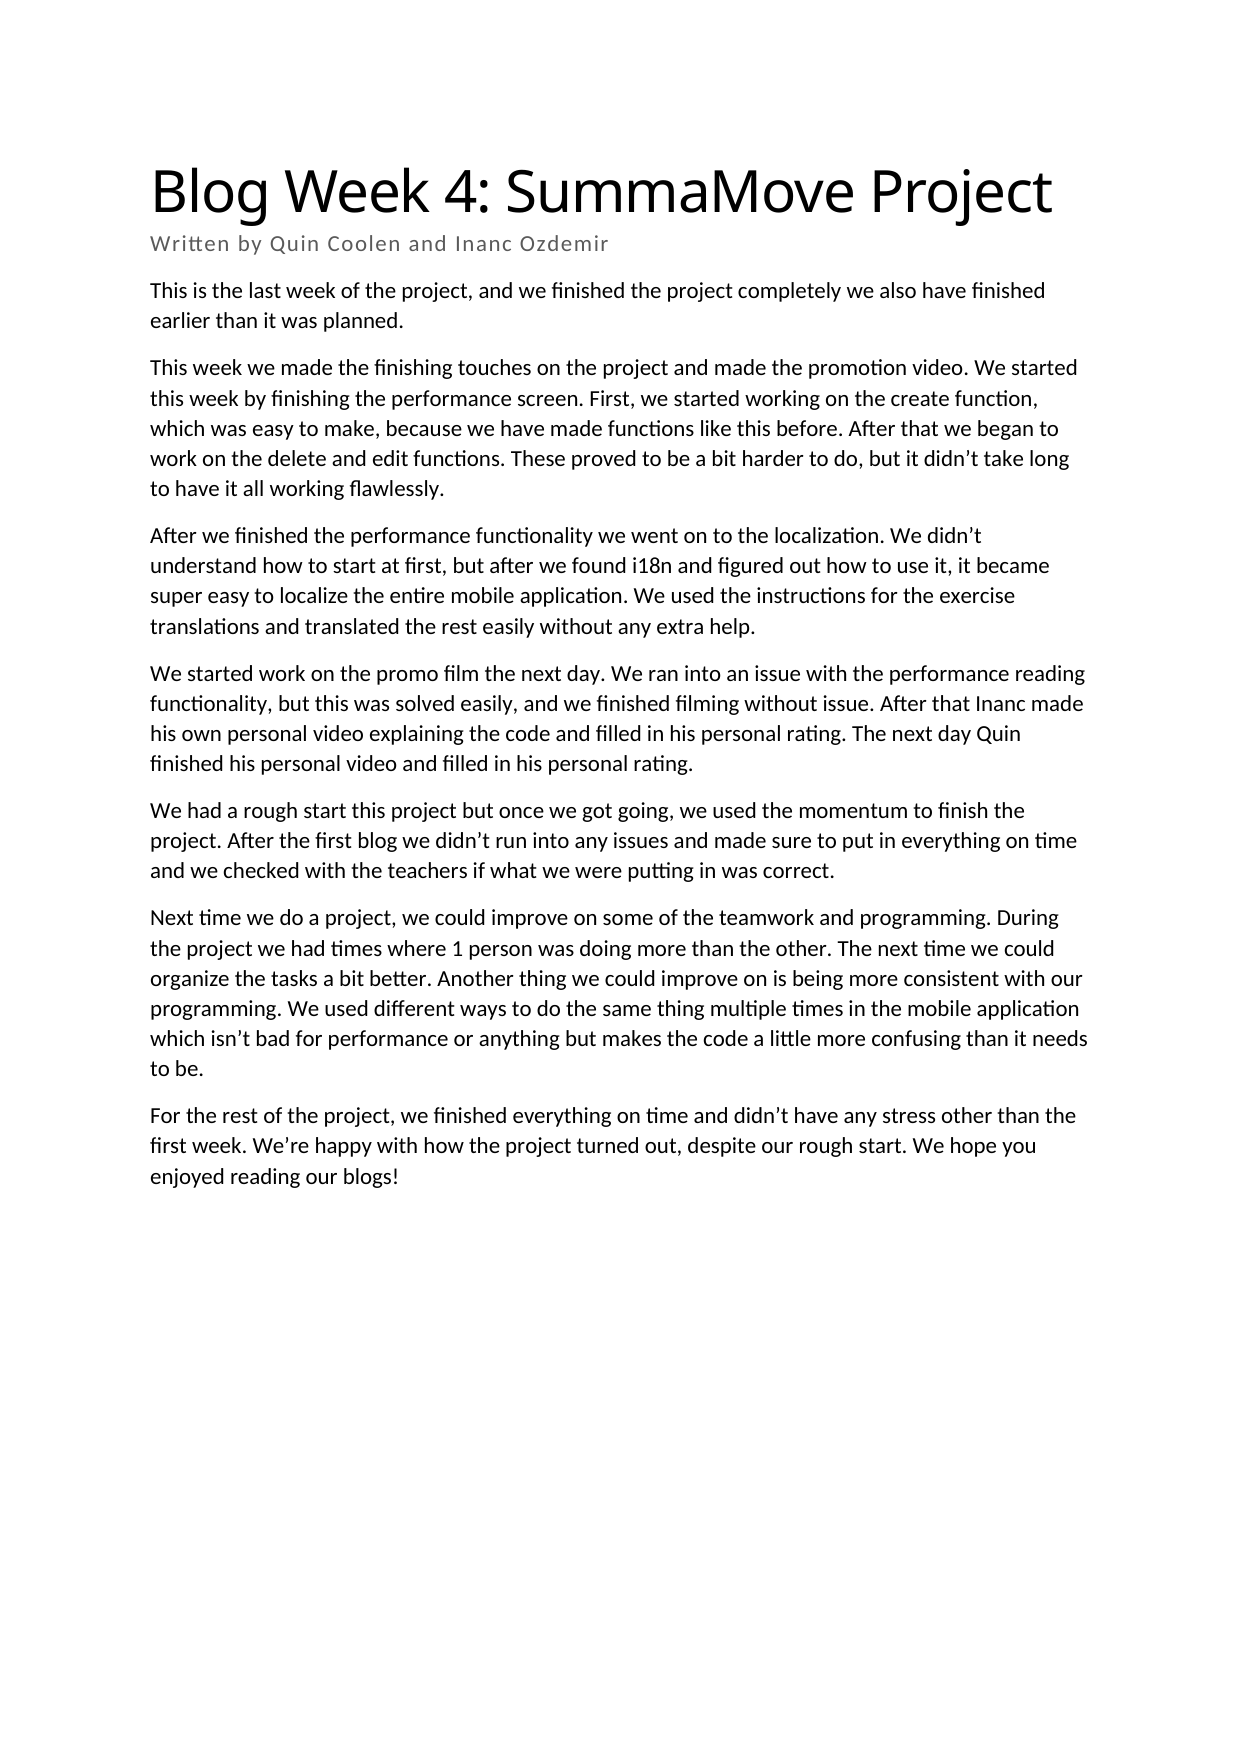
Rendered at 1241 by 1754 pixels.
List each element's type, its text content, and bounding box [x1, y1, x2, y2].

text We started work on the promo film the next day. We ran into an issue with the performance reading functionality, but this was solved easily, and we finished filming without issue. After that Inanc made his own personal video explaining the code and filled in his personal rating. The next day Quin finished his personal video and filled in his personal rating. [150, 659, 1090, 777]
text Next time we do a project, we could improve on some of the teamwork and programming. During the project we had times where 1 person was doing more than the other. The next time we could organize the tasks a bit better. Another thing we could improve on is being more consistent with our programming. We used different ways to do the same thing multiple times in the mobile application which isn’t bad for performance or anything but makes the code a little more confusing than it needs to be. [150, 903, 1090, 1082]
text For the rest of the project, we finished everything on time and didn’t have any stress other than the first week. We’re happy with how the project turned out, despite our rough start. We hope you enjoyed reading our blogs! [150, 1101, 1090, 1190]
text This is the last week of the project, and we finished the project completely we also have finished earlier than it was planned. [150, 276, 1090, 334]
title Blog Week 4: SummaMove Project [150, 150, 1090, 229]
text We had a rough start this project but once we got going, we used the momentum to finish the project. After the first blog we didn’t run into any issues and made sure to put in everything on time and we checked with the teachers if what we were putting in was correct. [150, 796, 1090, 884]
text This week we made the finishing touches on the project and made the promotion video. We started this week by finishing the performance screen. First, we started working on the create function, which was easy to make, because we have made functions like this before. After that we began to work on the delete and edit functions. These proved to be a bit harder to do, but it didn’t take long to have it all working flawlessly. [150, 353, 1090, 502]
subtitle Written by Quin Coolen and Inanc Ozdemir [150, 229, 1090, 257]
text After we finished the performance functionality we went on to the localization. We didn’t understand how to start at first, but after we found i18n and figured out how to use it, it became super easy to localize the entire mobile application. We used the instructions for the exercise translations and translated the rest easily without any extra help. [150, 521, 1090, 640]
